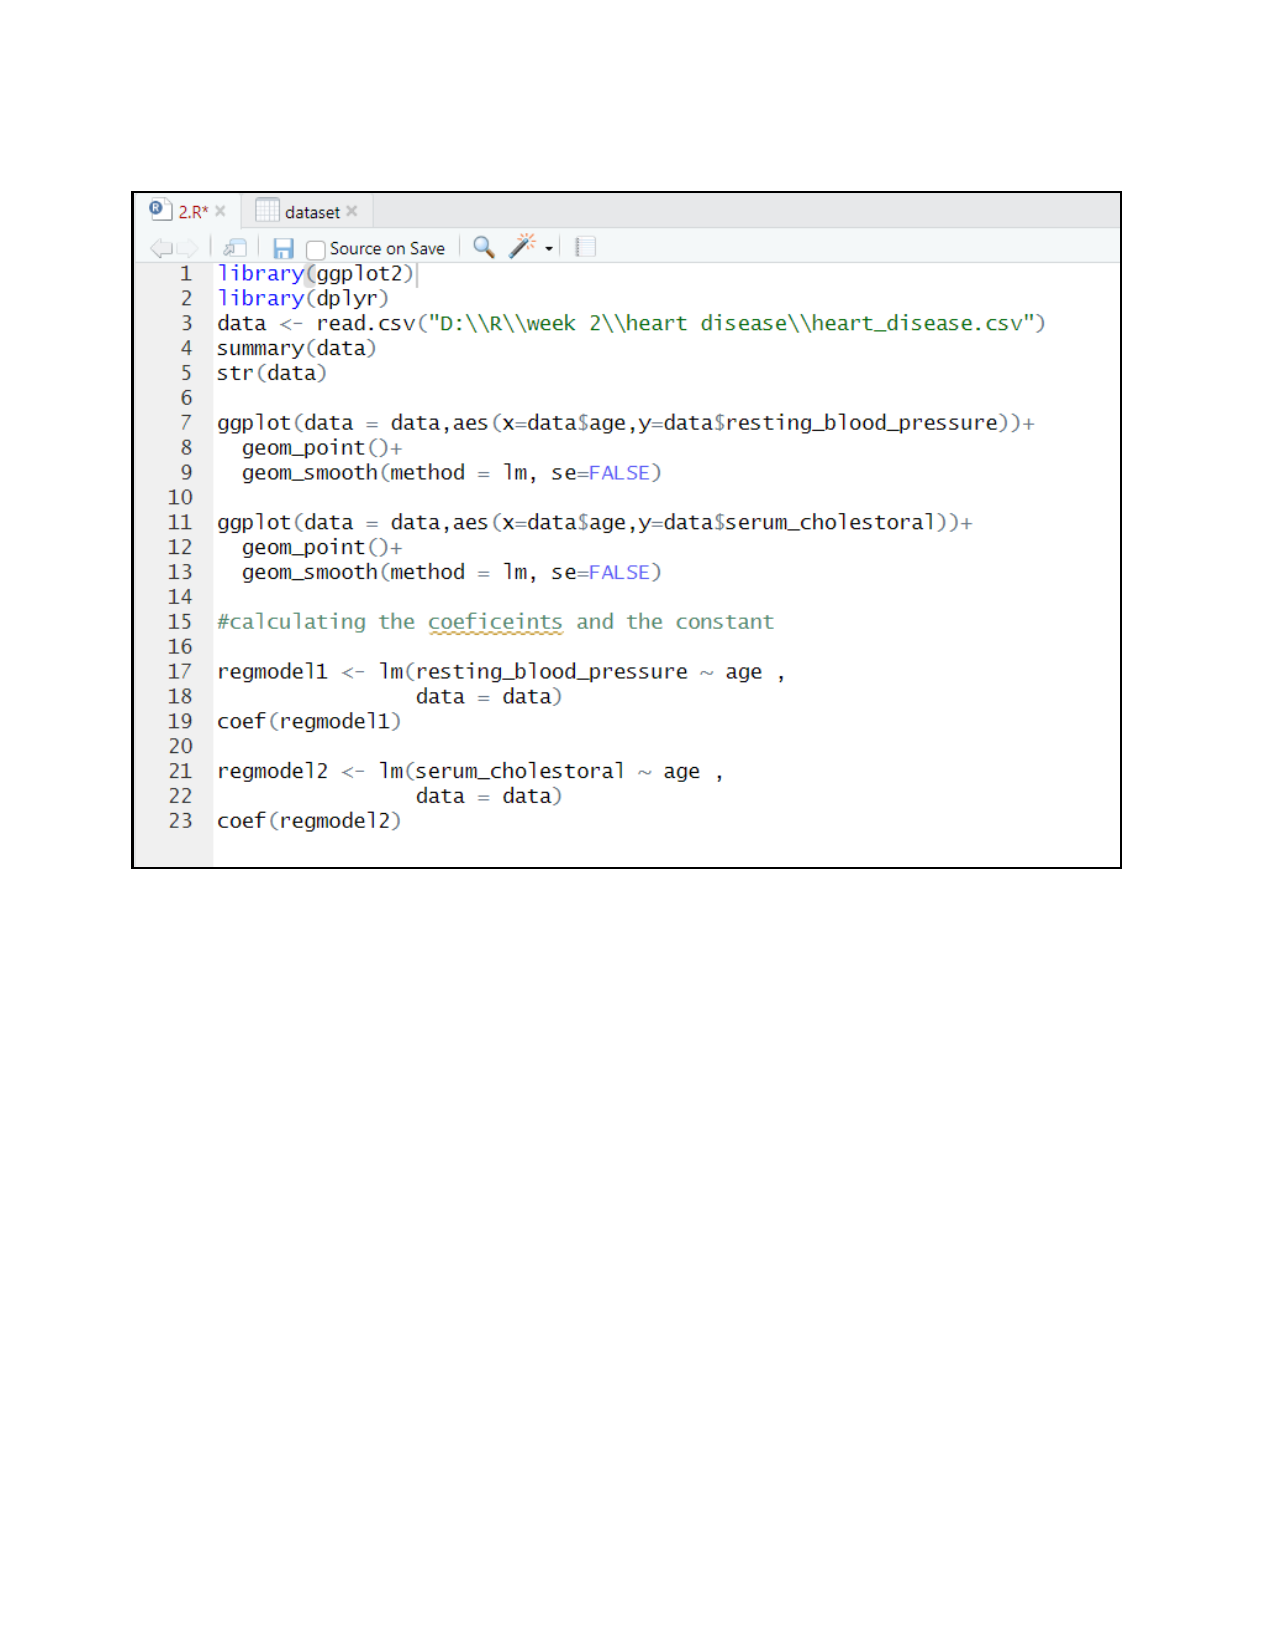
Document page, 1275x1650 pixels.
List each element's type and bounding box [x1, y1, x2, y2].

picture [134, 193, 1120, 867]
